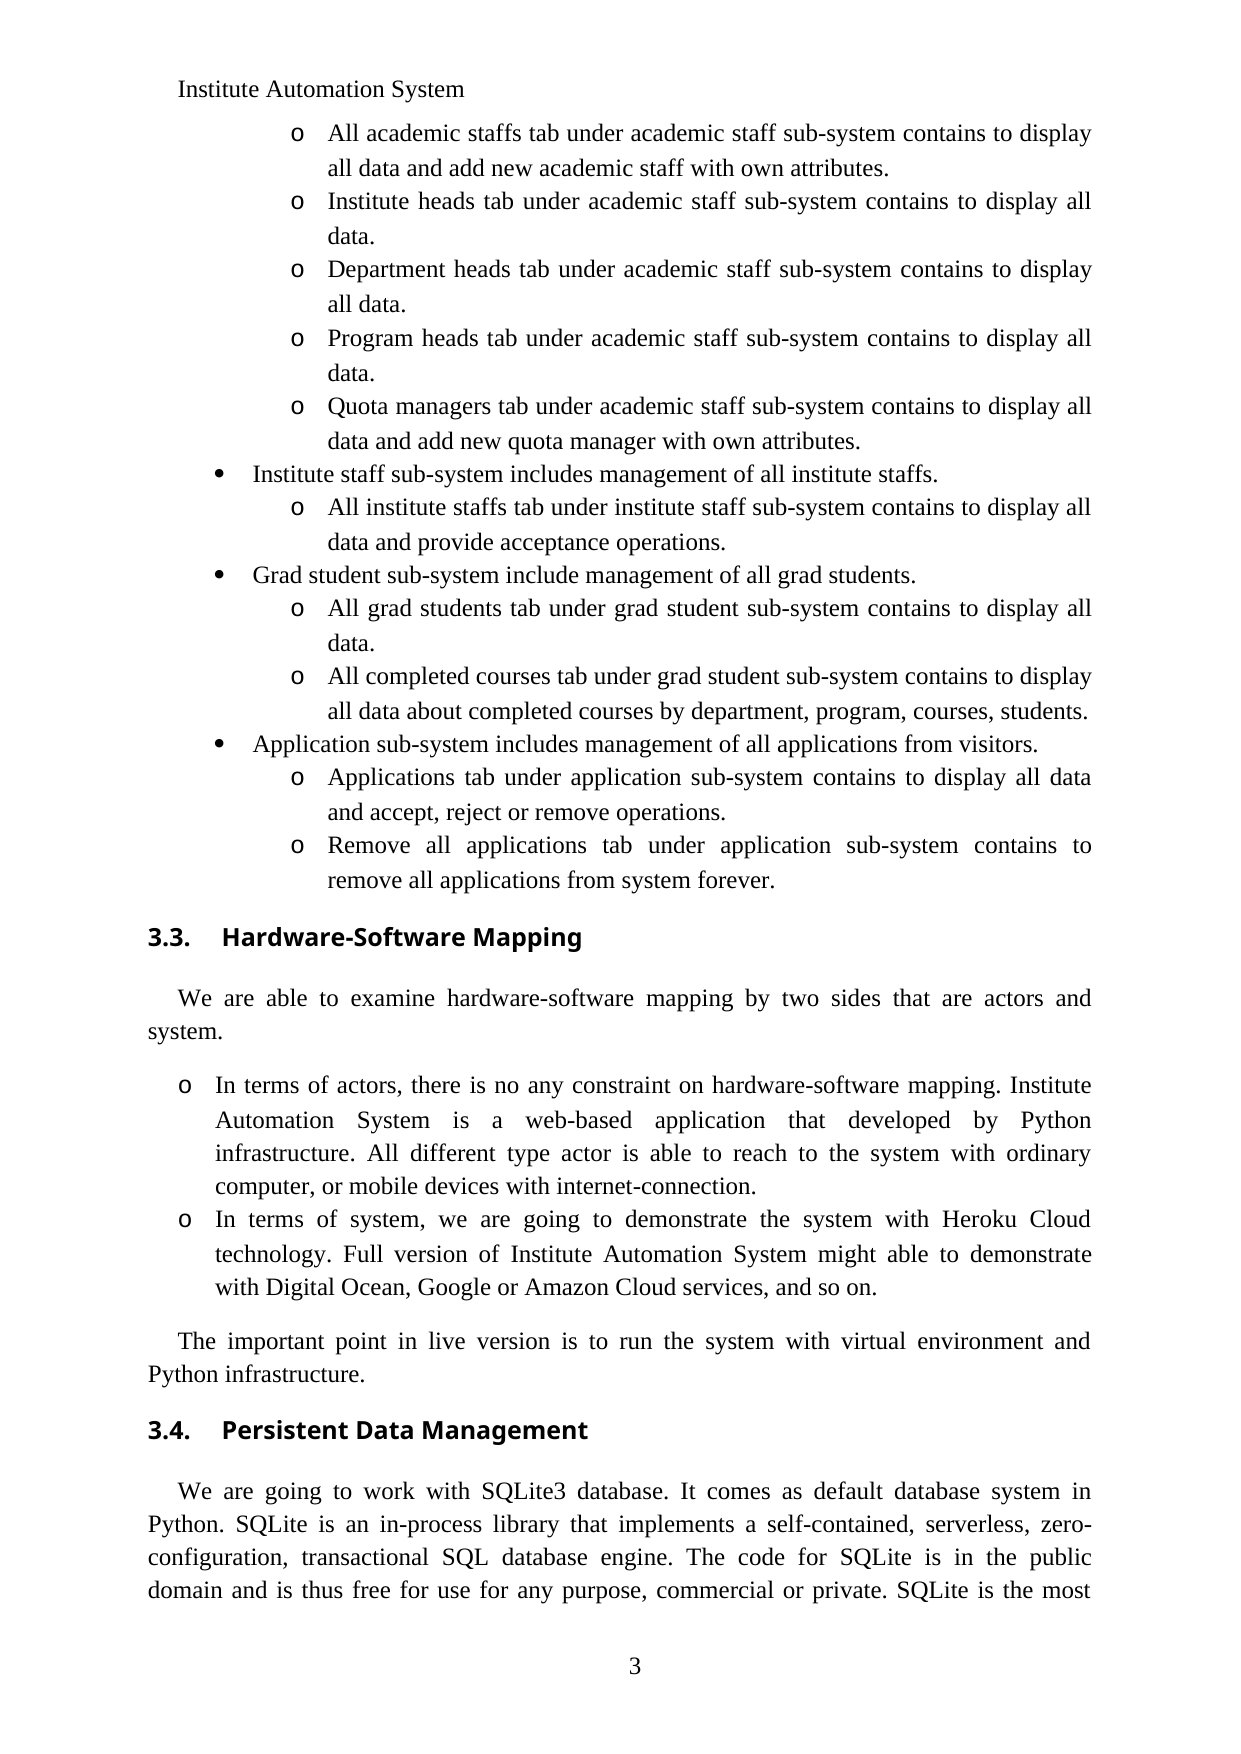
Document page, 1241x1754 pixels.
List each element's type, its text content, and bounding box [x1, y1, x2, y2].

list All institute staffs tab under institute staff sub-system contains to display all data and provide acceptance operations. [290, 492, 1093, 556]
list In terms of system, we are going to demonstrate the system with Heroku Cloud technology. Full version of Institute Automation System might able to demonstrate with Digital Ocean, Google or Amazon Cloud services, and so on. [177, 1204, 1093, 1301]
list Program heads tab under academic staff sub-system contains to display all data. [290, 323, 1093, 386]
list Institute heads tab under academic staff sub-system contains to display all data. [290, 186, 1093, 250]
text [148, 1476, 1093, 1604]
list Remove all applications tab under application sub-system contains to remove all applications from system forever. [290, 830, 1093, 894]
text We are able to examine hardware-software mapping by two sides that are actors and system. [148, 983, 1093, 1045]
list Applications tab under application sub-system contains to display all data and accept, reject or remove operations. [290, 762, 1093, 826]
list All completed courses tab under grad student sub-system contains to display all data about completed courses by department, program, courses, students. [290, 661, 1093, 725]
subtitle Hardware-Software Mapping [148, 919, 1093, 953]
list Institute staff sub-system includes management of all institute staffs. [215, 459, 1093, 488]
list Application sub-system includes management of all applications from visitors. [215, 729, 1093, 758]
text The important point in live version is to run the system with virtual environment and Python infrastructure. [148, 1326, 1093, 1388]
list Grad student sub-system include management of all grad students. [215, 560, 1093, 589]
subtitle Persistent Data Management [148, 1413, 1093, 1447]
list Department heads tab under academic staff sub-system contains to display all data. [290, 254, 1093, 318]
list All academic staffs tab under academic staff sub-system contains to display all data and add new academic staff with own attributes. [290, 118, 1093, 182]
list All grad students tab under grad student sub-system contains to display all data. [290, 593, 1093, 657]
list Quota managers tab under academic staff sub-system contains to display all data and add new quota manager with own attributes. [290, 391, 1093, 454]
list In terms of actors, there is no any constraint on hardware-software mapping. Institute Automation System is a web-based application that developed by Python infrastructure. All different type actor is able to reach to the system with ordinary computer, or mobile devices with internet-connection. [177, 1070, 1093, 1200]
